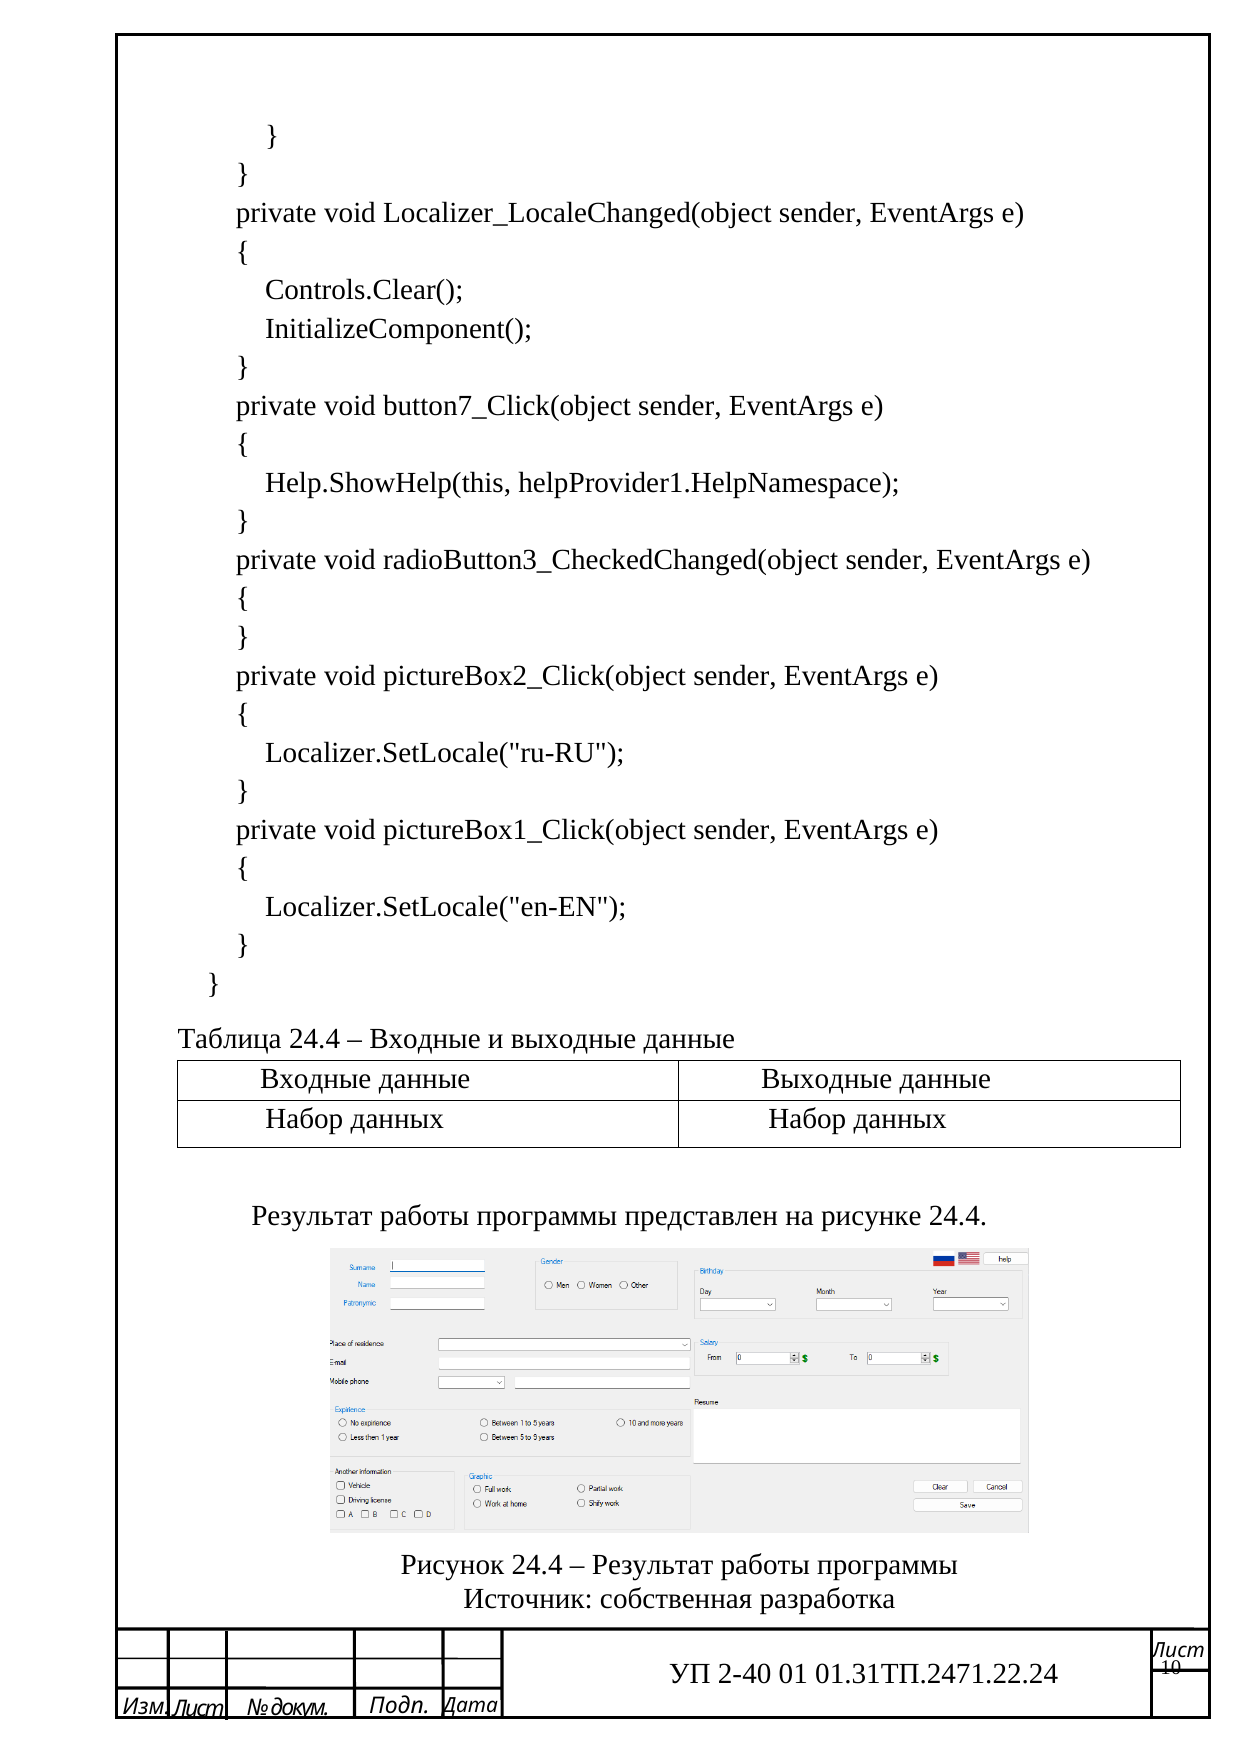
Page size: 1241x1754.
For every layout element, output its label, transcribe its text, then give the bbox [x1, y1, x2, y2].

text Рисунок 24.4 – Результат работы программы [177, 1547, 1181, 1581]
text { [177, 234, 1181, 267]
table_header Входные данные [178, 1061, 678, 1100]
table_cell Набор данных [679, 1101, 1180, 1147]
table_header Выходные данные [679, 1061, 1180, 1100]
text } [177, 118, 1181, 152]
text private void Localizer_LocaleChanged(object sender, EventArgs e) [177, 195, 1181, 229]
text } [177, 773, 1181, 807]
text { [177, 426, 1181, 460]
text Localizer.SetLocale("en-EN"); [177, 889, 1181, 922]
picture [330, 1248, 1029, 1533]
text { [177, 581, 1181, 614]
text { [177, 696, 1181, 730]
text Localizer.SetLocale("ru-RU"); [177, 735, 1181, 768]
text } [177, 619, 1181, 653]
text } [177, 349, 1181, 383]
text Результат работы программы представлен на рисунке 24.4. [177, 1198, 1181, 1232]
text Источник: собственная разработка [177, 1581, 1181, 1614]
text } [177, 157, 1181, 190]
text } [177, 503, 1181, 537]
text private void pictureBox2_Click(object sender, EventArgs e) [177, 658, 1181, 691]
text InitializeComponent(); [177, 311, 1181, 344]
text Таблица 24.4 – Входные и выходные данные [177, 1021, 1181, 1055]
text } [177, 966, 1181, 999]
text Help.ShowHelp(this, helpProvider1.HelpNamespace); [177, 465, 1181, 498]
text private void pictureBox1_Click(object sender, EventArgs e) [177, 812, 1181, 845]
text Controls.Clear(); [177, 272, 1181, 306]
text private void button7_Click(object sender, EventArgs e) [177, 388, 1181, 421]
text } [177, 927, 1181, 961]
table_cell Набор данных [178, 1101, 678, 1147]
text { [177, 850, 1181, 884]
text private void radioButton3_CheckedChanged(object sender, EventArgs e) [177, 542, 1181, 576]
